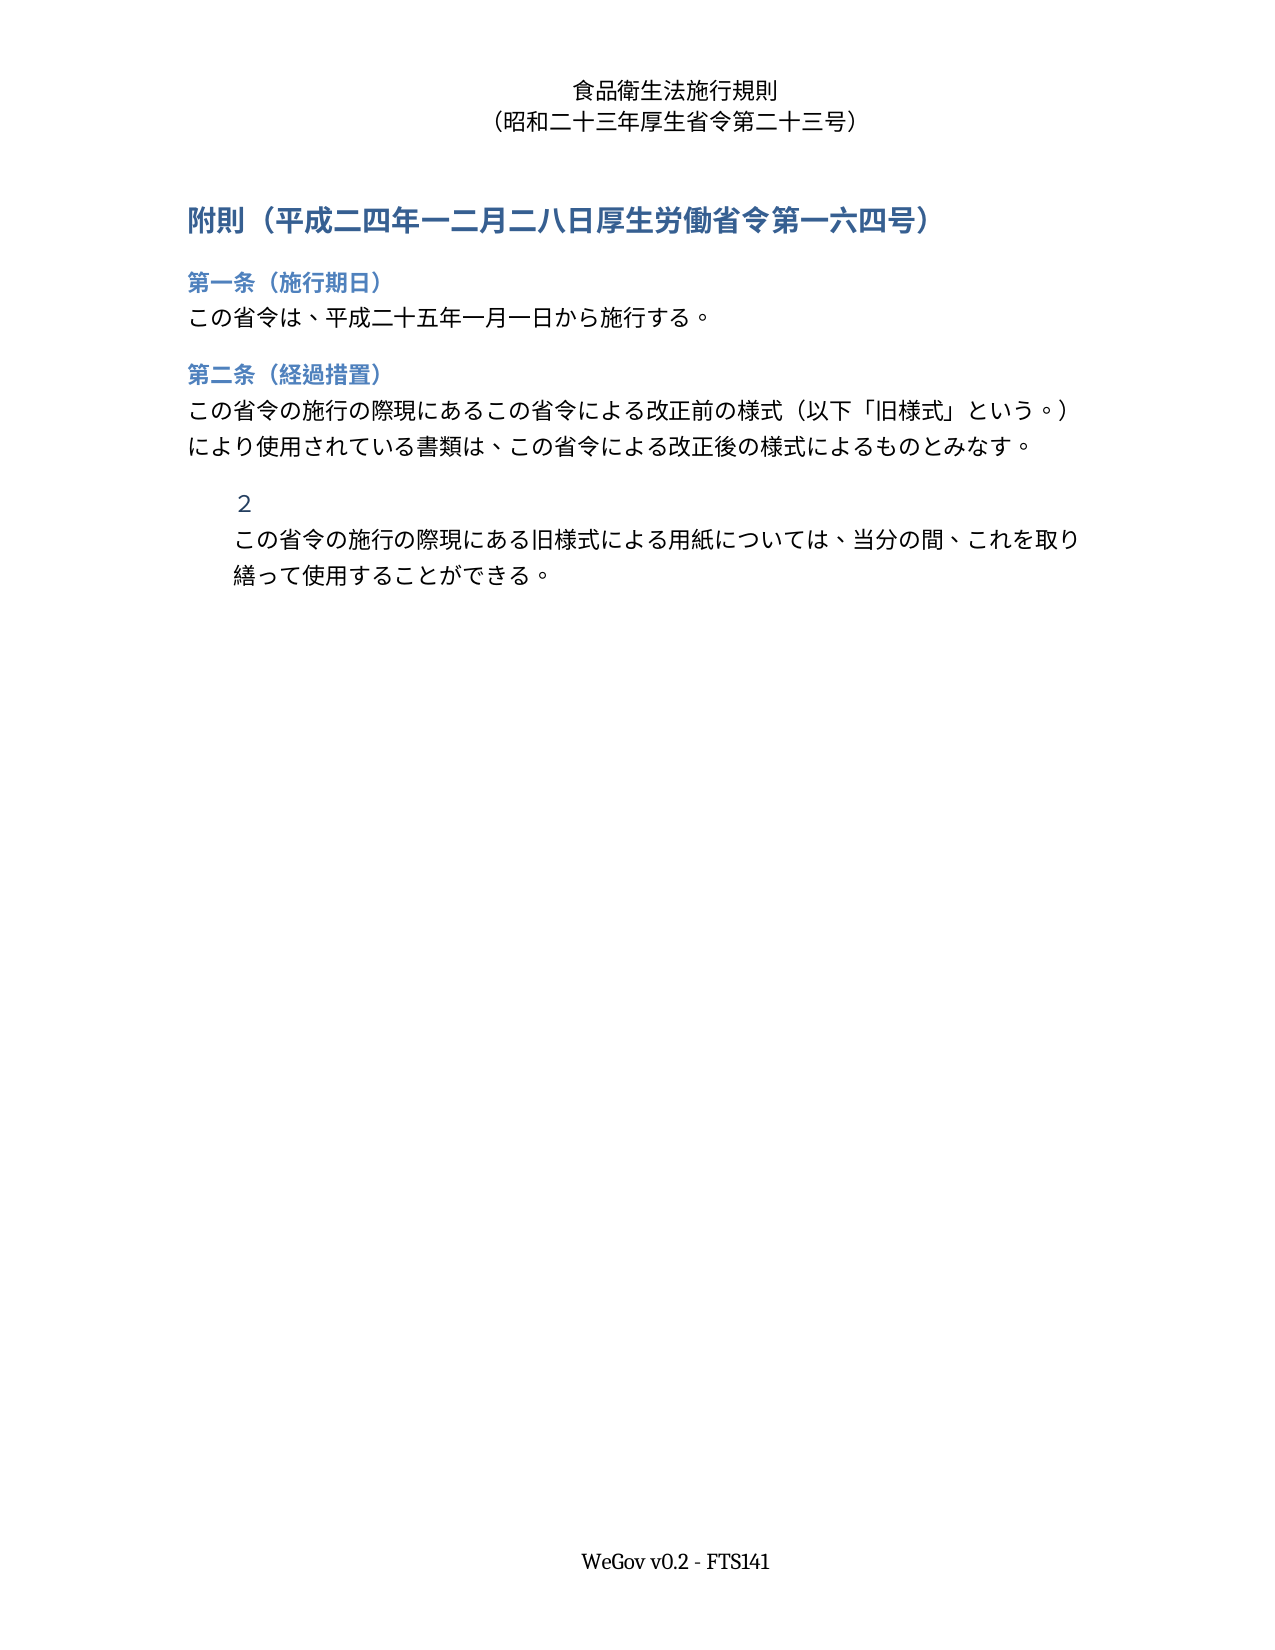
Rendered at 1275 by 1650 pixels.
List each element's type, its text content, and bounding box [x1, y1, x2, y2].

subtitle 第二条（経過措置） [187, 359, 1087, 390]
subtitle 第一条（施行期日） [187, 266, 1087, 298]
subtitle ２ [233, 488, 1087, 519]
text この省令の施行の際現にあるこの省令による改正前の様式（以下「旧様式」という。）により使用されている書類は、この省令による改正後の様式によるものとみなす。 [187, 395, 1087, 462]
text この省令は、平成二十五年一月一日から施行する。 [187, 302, 1087, 334]
subtitle 附則（平成二四年一二月二八日厚生労働省令第一六四号） [187, 200, 1087, 240]
text この省令の施行の際現にある旧様式による用紙については、当分の間、これを取り繕って使用することができる。 [233, 524, 1087, 591]
